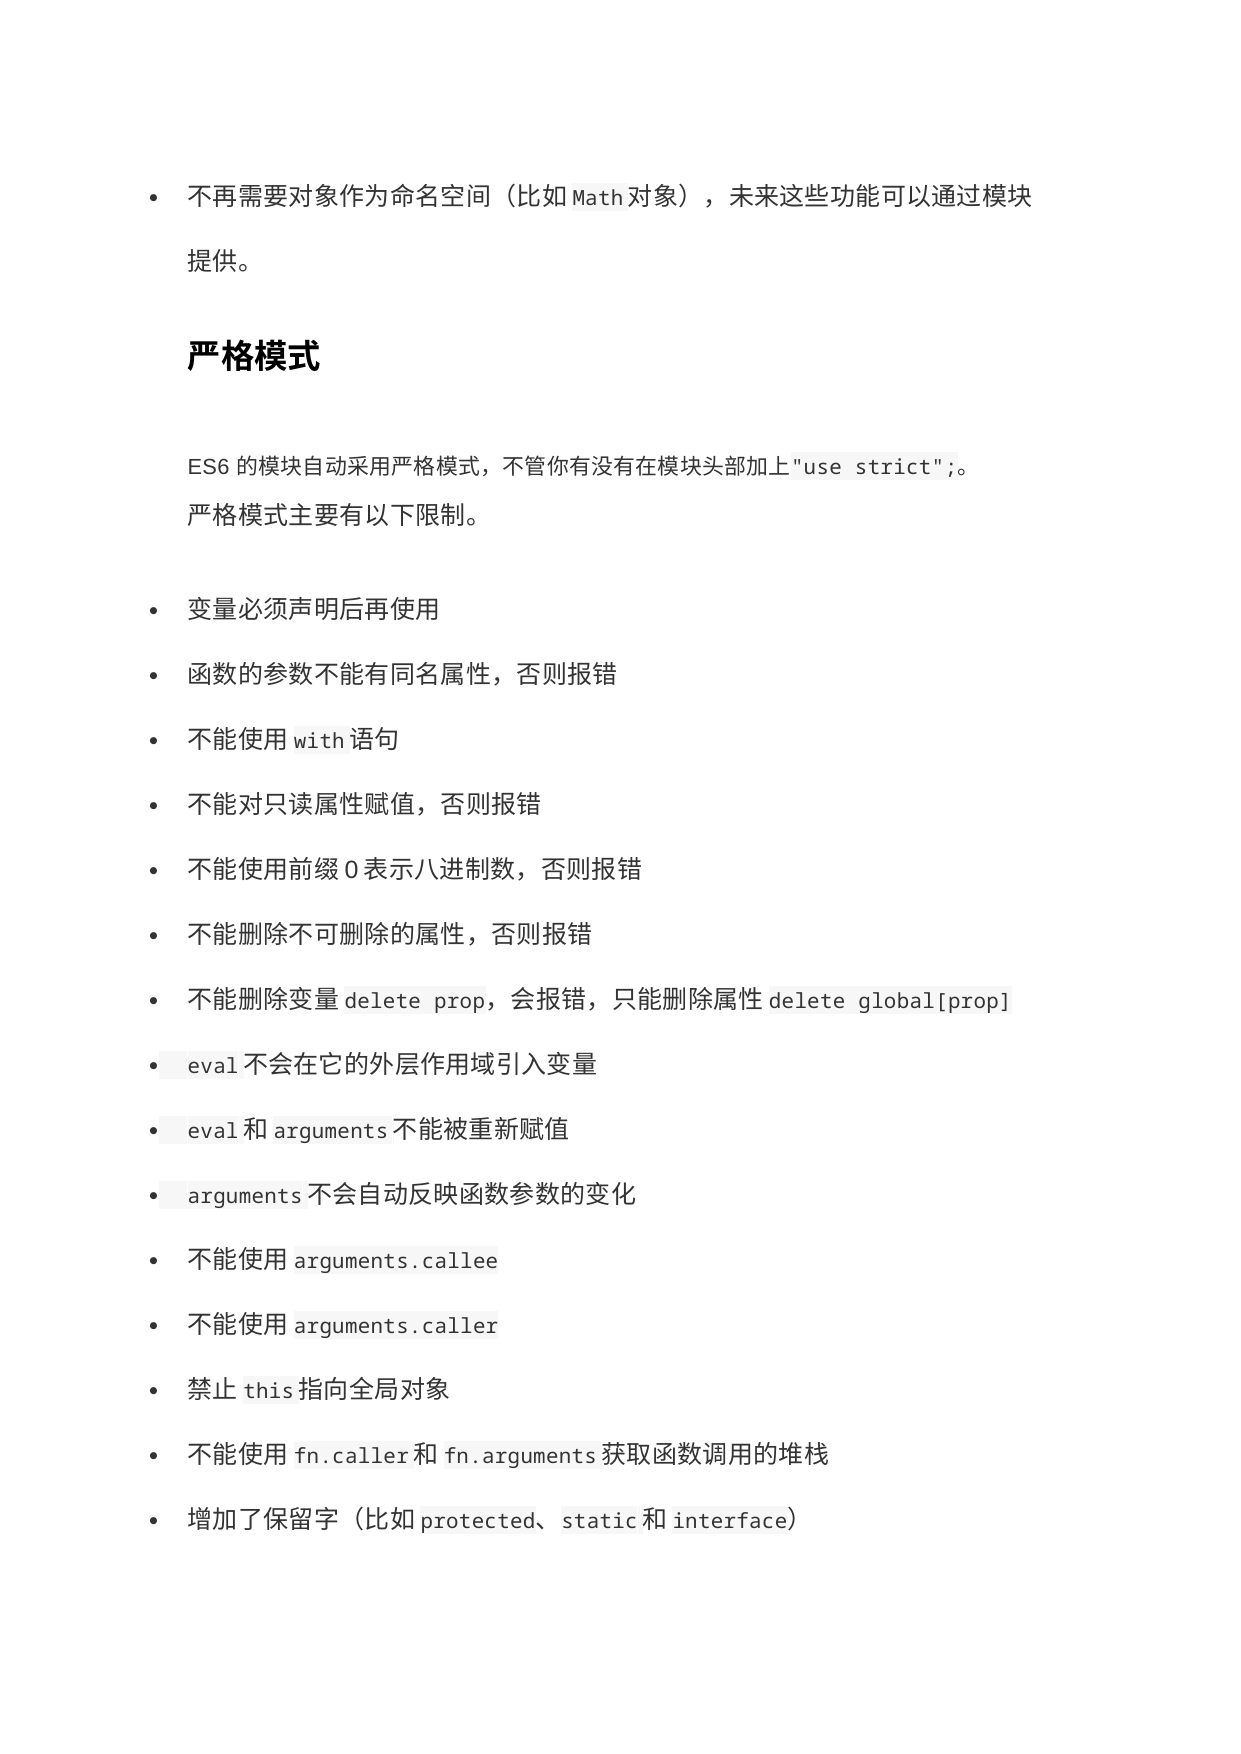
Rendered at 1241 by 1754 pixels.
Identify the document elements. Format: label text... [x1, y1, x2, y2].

list 不能使用with语句 [150, 705, 1053, 770]
subtitle 严格模式 [187, 321, 1053, 386]
list 禁止this指向全局对象 [150, 1355, 1053, 1420]
list 变量必须声明后再使用 [150, 575, 1053, 640]
list arguments不会自动反映函数参数的变化 [150, 1160, 1053, 1225]
list 不再需要对象作为命名空间（比如Math对象），未来这些功能可以通过模块提供。 [150, 162, 1053, 292]
text ES6 的模块自动采用严格模式，不管你有没有在模块头部加上"use strict";。 [187, 448, 1053, 481]
text 严格模式主要有以下限制。 [187, 481, 1053, 546]
list 增加了保留字（比如protected、static和interface） [150, 1485, 1053, 1550]
list 不能删除变量delete prop，会报错，只能删除属性delete global[prop] [150, 965, 1053, 1030]
list eval不会在它的外层作用域引入变量 [150, 1030, 1053, 1095]
list 不能使用arguments.caller [150, 1290, 1053, 1355]
list 不能对只读属性赋值，否则报错 [150, 770, 1053, 835]
list eval和arguments不能被重新赋值 [150, 1095, 1053, 1160]
list 函数的参数不能有同名属性，否则报错 [150, 640, 1053, 705]
list 不能删除不可删除的属性，否则报错 [150, 900, 1053, 965]
list 不能使用arguments.callee [150, 1225, 1053, 1290]
list 不能使用前缀0表示八进制数，否则报错 [150, 835, 1053, 900]
list 不能使用fn.caller和fn.arguments获取函数调用的堆栈 [150, 1420, 1053, 1485]
